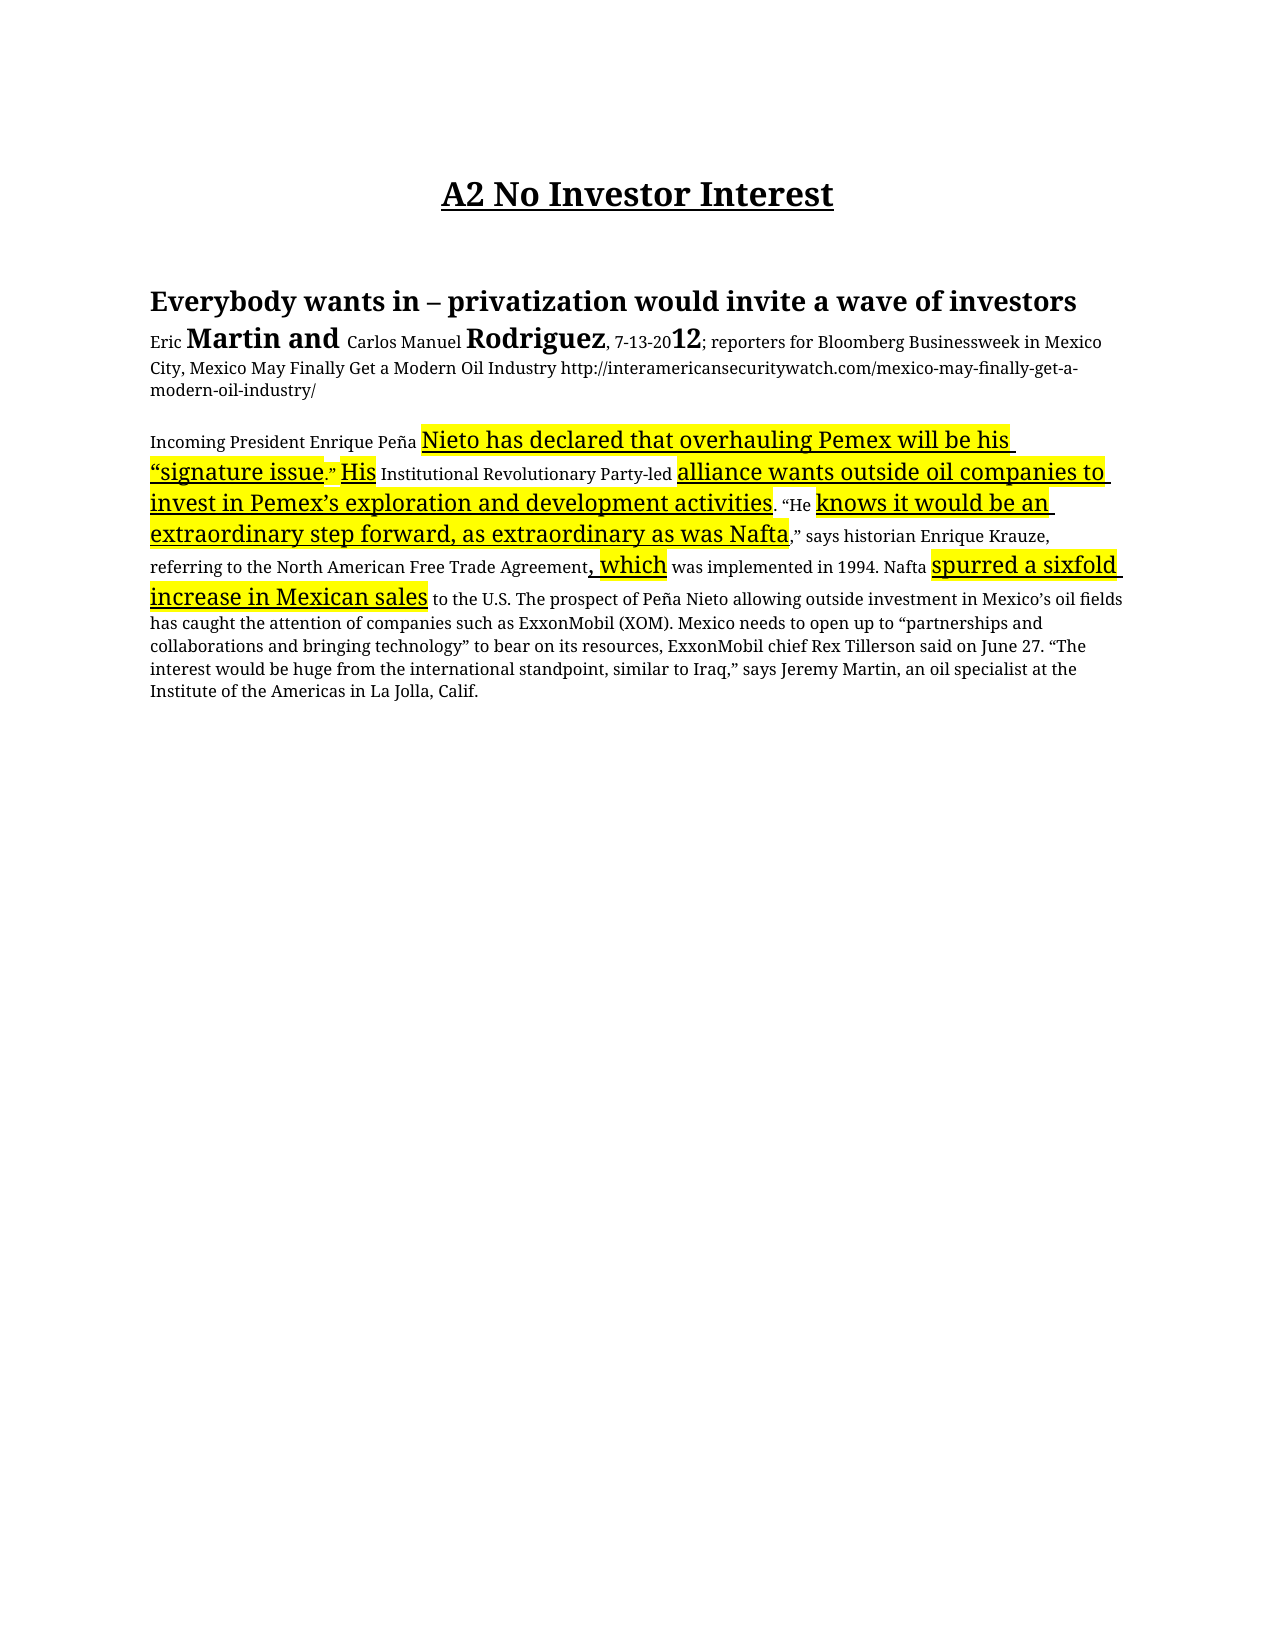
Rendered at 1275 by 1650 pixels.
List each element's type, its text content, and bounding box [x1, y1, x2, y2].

text Incoming President Enrique Peña Nieto has declared that overhauling Pemex will be his “signature issue.” His Institutional Revolutionary Party-led alliance wants outside oil companies to invest in Pemex’s exploration and development activities. “He knows it would be an extraordinary step forward, as extraordinary as was Nafta,” says historian Enrique Krauze, referring to the North American Free Trade Agreement, which was implemented in 1994. Nafta spurred a sixfold increase in Mexican sales to the U.S. The prospect of Peña Nieto allowing outside investment in Mexico’s oil fields has caught the attention of companies such as ExxonMobil (XOM). Mexico needs to open up to “partnerships and collaborations and bringing technology” to bear on its resources, ExxonMobil chief Rex Tillerson said on June 27. “The interest would be huge from the international standpoint, similar to Iraq,” says Jeremy Martin, an oil specialist at the Institute of the Americas in La Jolla, Calif. [150, 424, 1125, 703]
text Eric Martin and Carlos Manuel Rodriguez, 7-13-2012; reporters for Bloomberg Businessweek in Mexico City, Mexico May Finally Get a Modern Oil Industry http://interamericansecuritywatch.com/mexico-may-finally-get-a-modern-oil-industry/ [150, 319, 1125, 402]
subtitle Everybody wants in – privatization would invite a wave of investors [150, 282, 1125, 319]
subtitle A2 No Investor Interest [150, 171, 1125, 216]
